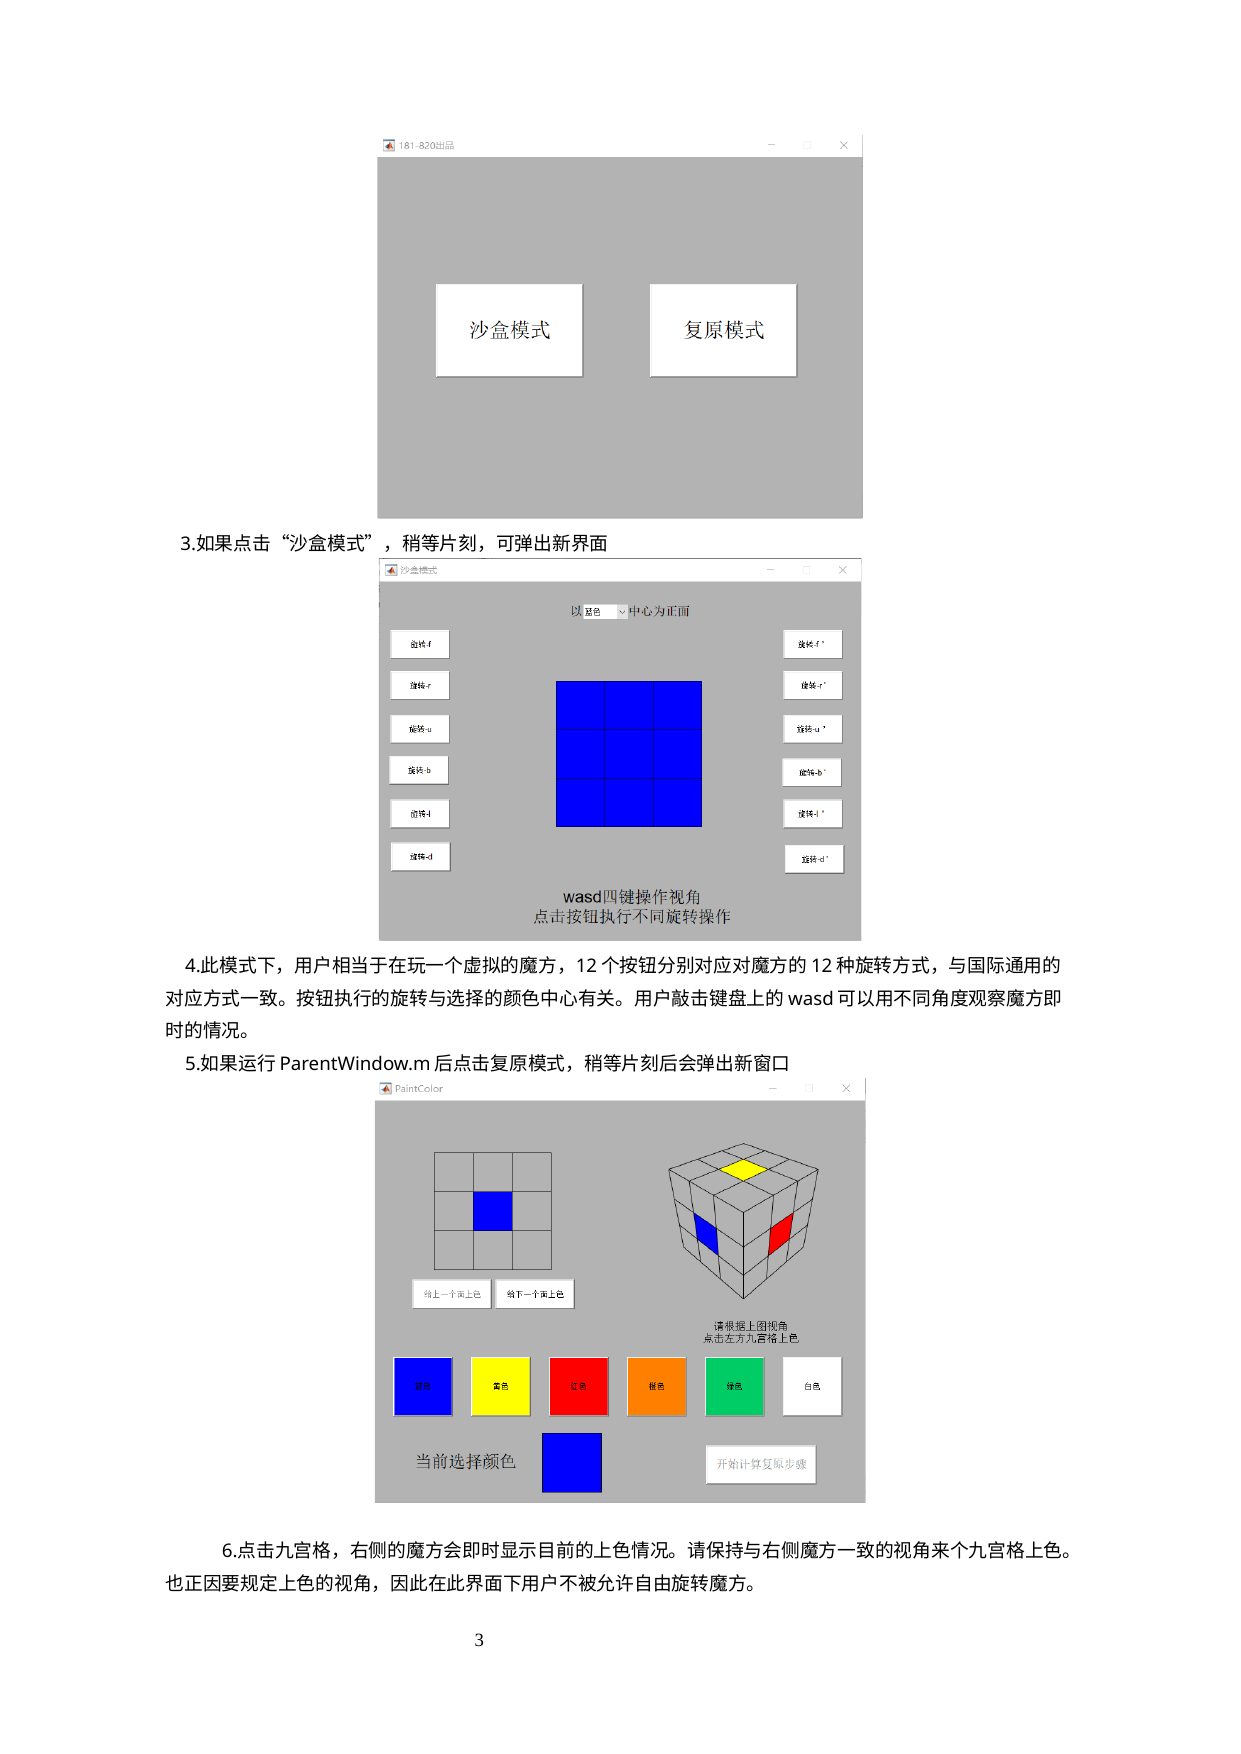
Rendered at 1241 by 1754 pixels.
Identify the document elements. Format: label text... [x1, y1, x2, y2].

text 5.如果运行ParentWindow.m后点击复原模式，稍等片刻后会弹出新窗口 [165, 1046, 1075, 1078]
picture [377, 135, 863, 519]
picture [378, 558, 862, 941]
text 6.点击九宫格，右侧的魔方会即时显示目前的上色情况。请保持与右侧魔方一致的视角来个九宫格上色。也正因要规定上色的视角，因此在此界面下用户不被允许自由旋转魔方。 [165, 1533, 1075, 1598]
picture [374, 1078, 866, 1503]
text 3.如果点击“沙盒模式”，稍等片刻，可弹出新界面 [165, 526, 1075, 558]
text 4.此模式下，用户相当于在玩一个虚拟的魔方，12个按钮分别对应对魔方的12种旋转方式，与国际通用的对应方式一致。按钮执行的旋转与选择的颜色中心有关。用户敲击键盘上的wasd可以用不同角度观察魔方即时的情况。 [165, 948, 1075, 1046]
